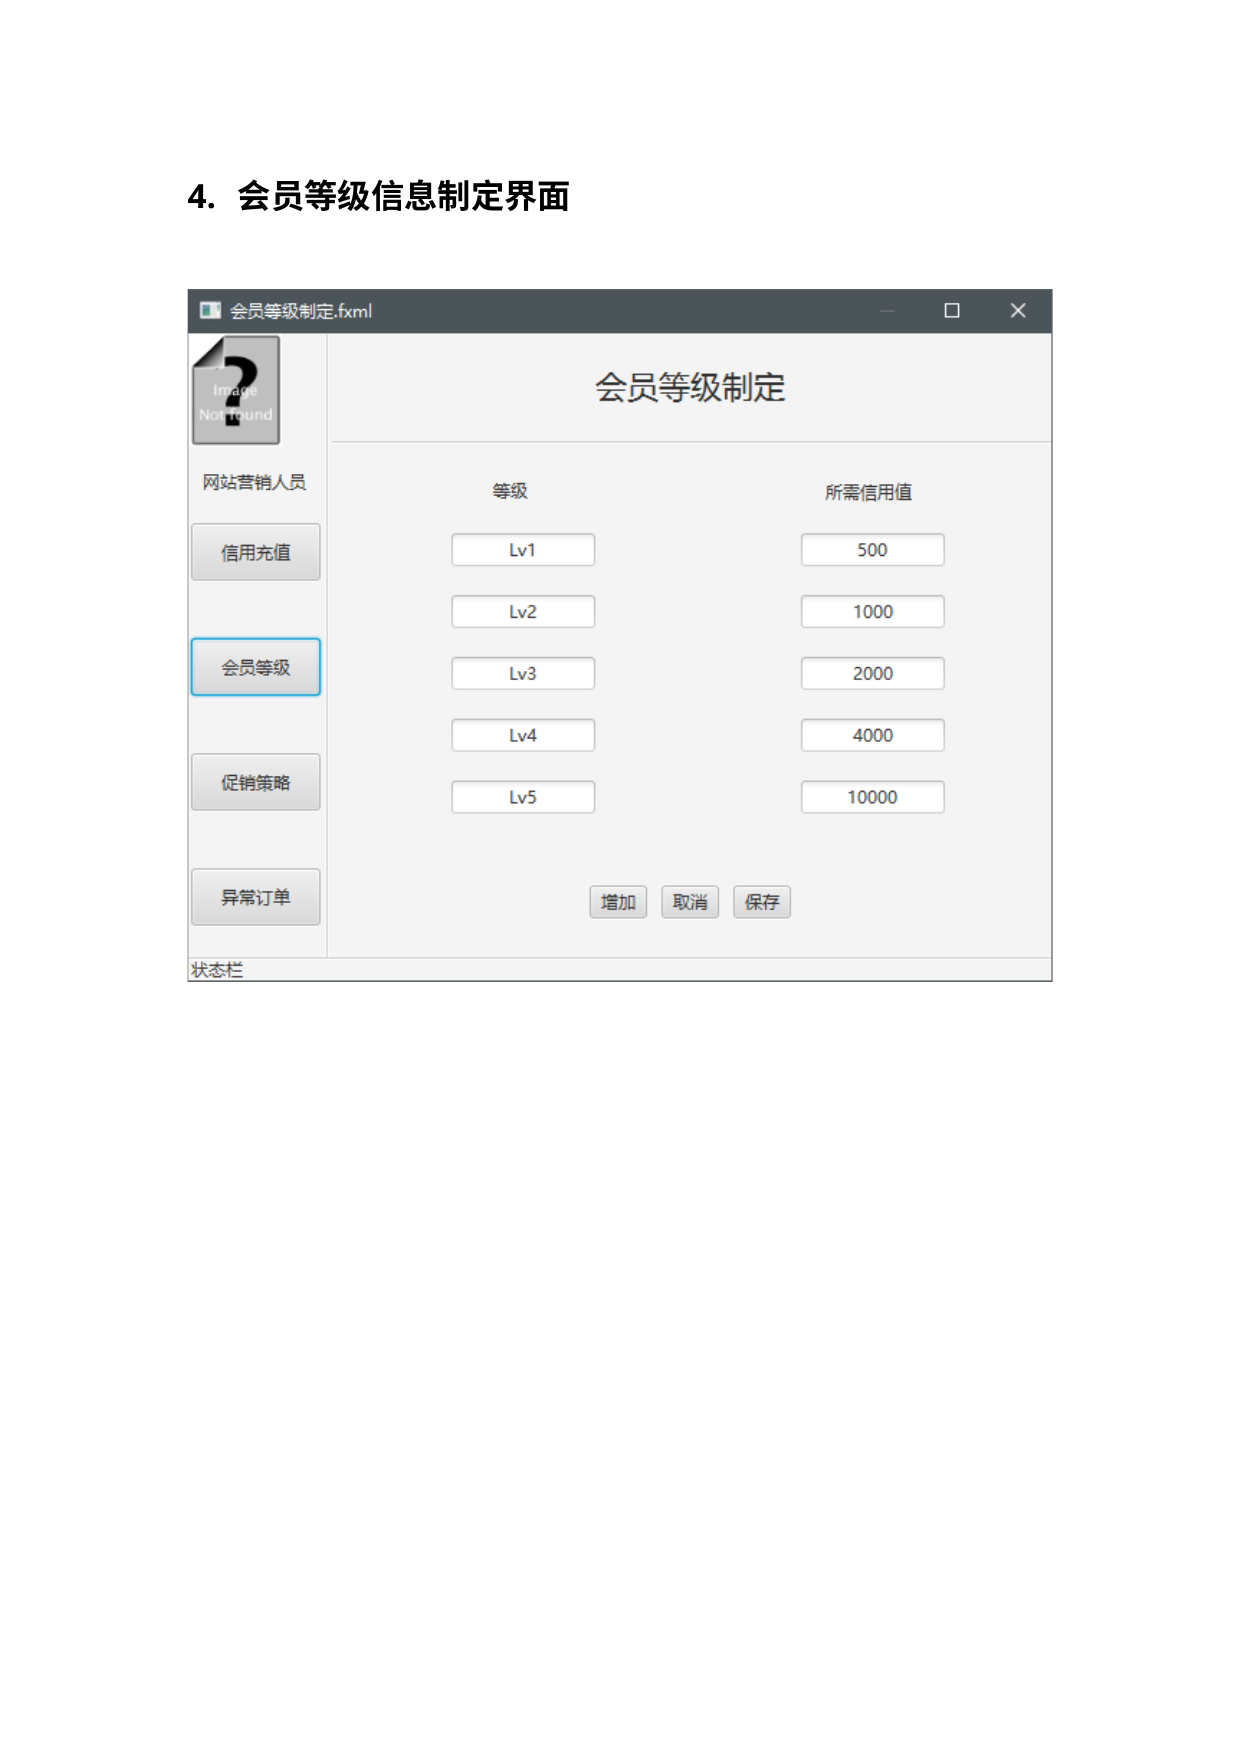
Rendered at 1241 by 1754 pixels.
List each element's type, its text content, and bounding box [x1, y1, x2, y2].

picture [187, 289, 1053, 982]
subtitle 会员等级信息制定界面 [187, 162, 1053, 227]
